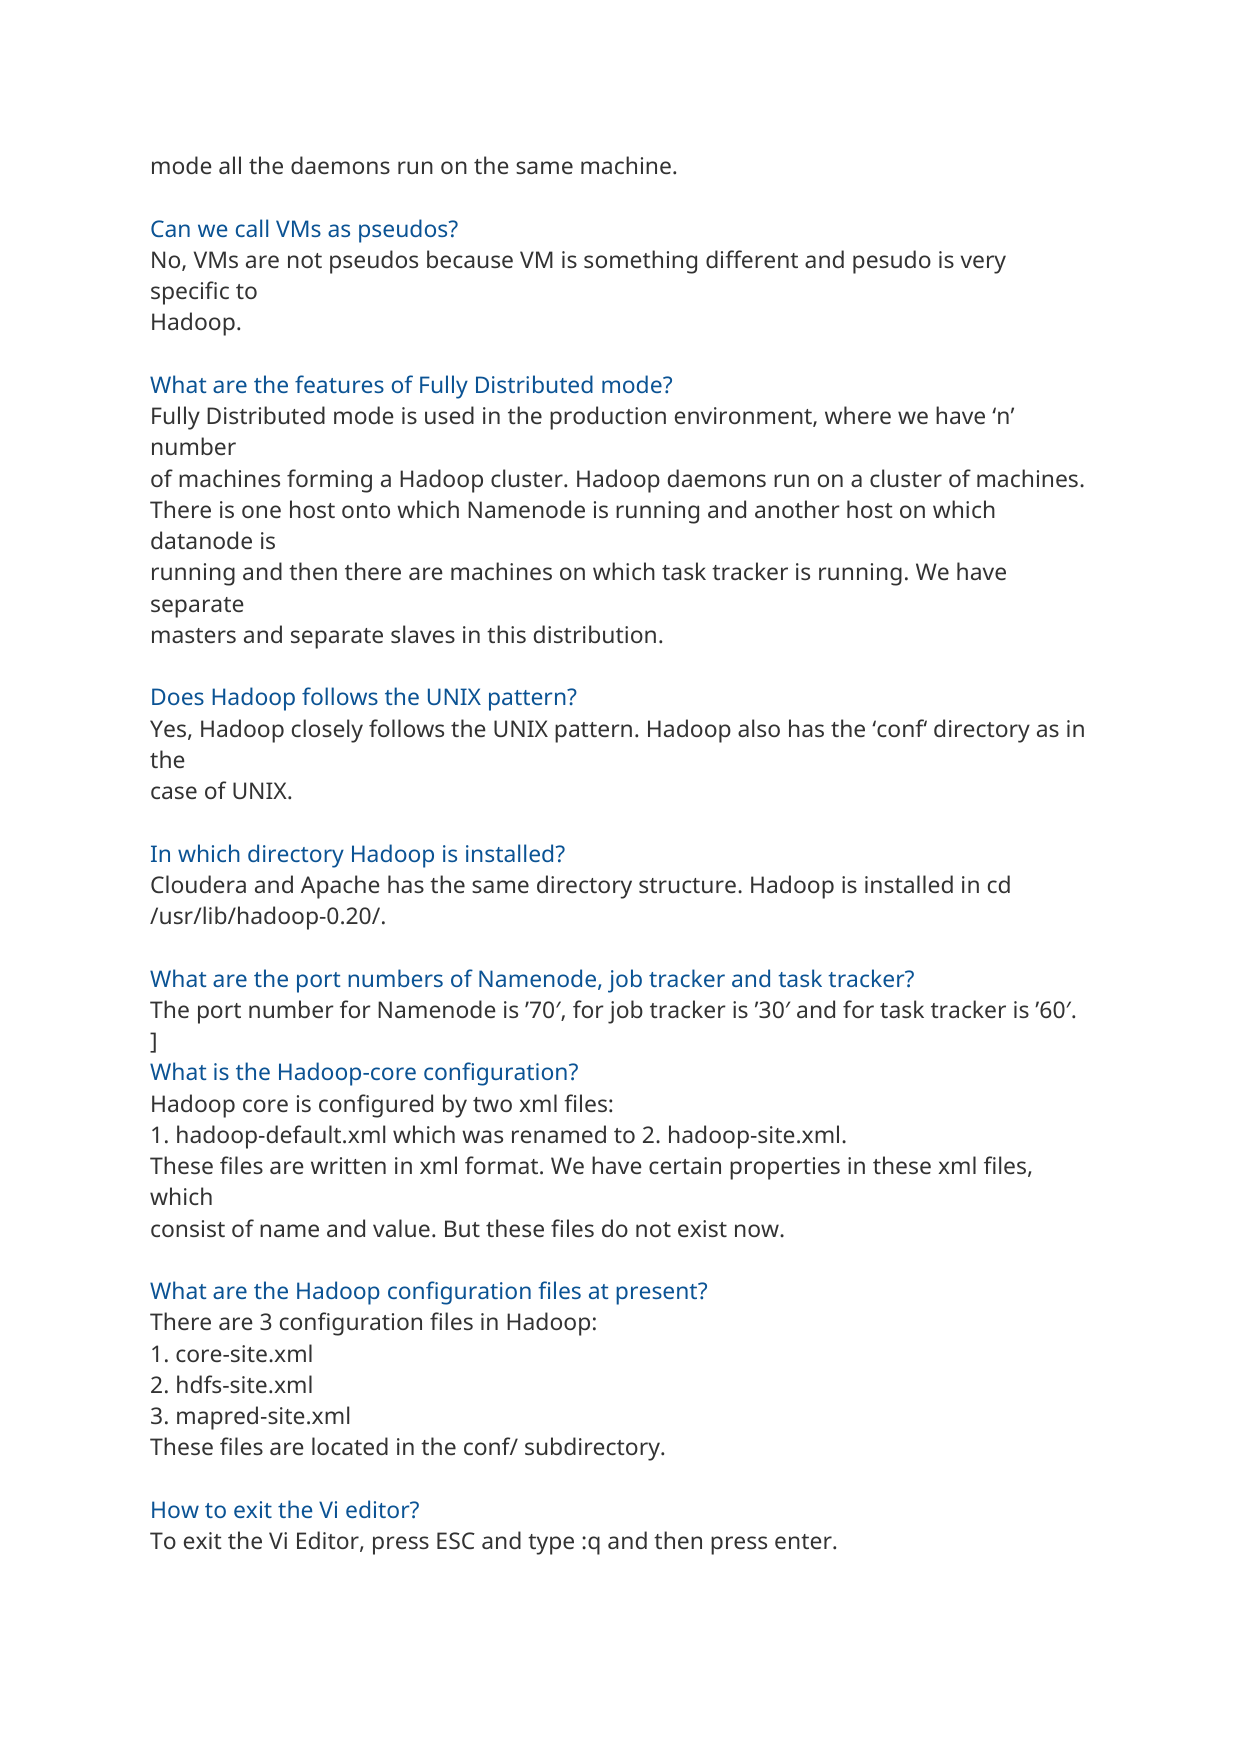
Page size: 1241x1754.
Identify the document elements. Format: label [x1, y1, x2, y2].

text [150, 150, 1090, 1587]
